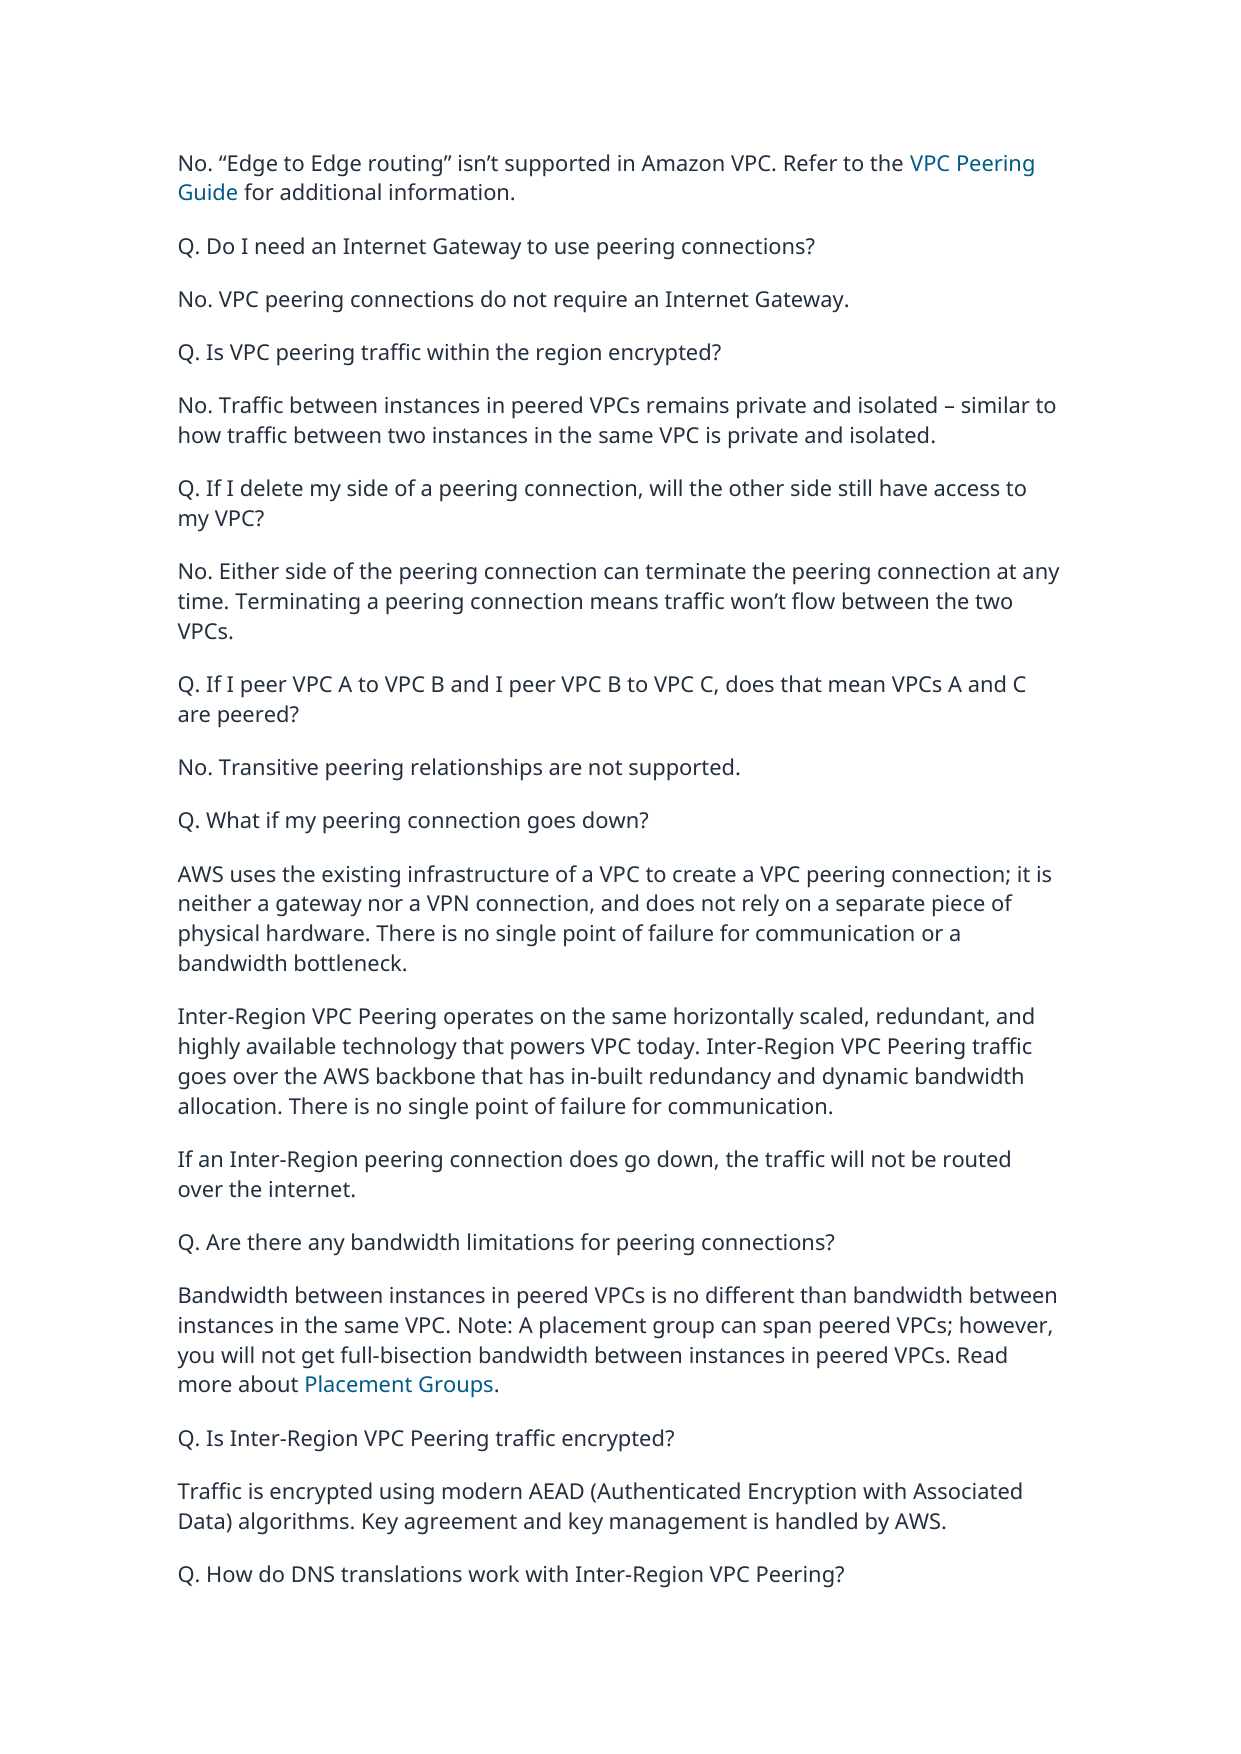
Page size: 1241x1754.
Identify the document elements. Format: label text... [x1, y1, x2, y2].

text Q. Is VPC peering traffic within the region encrypted? [177, 337, 1063, 367]
text Q. Are there any bandwidth limitations for peering connections? [177, 1227, 1063, 1257]
text Q. What if my peering connection goes down? [177, 805, 1063, 835]
text Traffic is encrypted using modern AEAD (Authenticated Encryption with Associated Data) algorithms. Key agreement and key management is handled by AWS. [177, 1476, 1063, 1536]
text No. VPC peering connections do not require an Internet Gateway. [177, 284, 1063, 314]
text Q. If I peer VPC A to VPC B and I peer VPC B to VPC C, does that mean VPCs A and C are peered? [177, 669, 1063, 729]
text Q. If I delete my side of a peering connection, will the other side still have access to my VPC? [177, 473, 1063, 533]
text No. Transitive peering relationships are not supported. [177, 752, 1063, 782]
text Bandwidth between instances in peered VPCs is no different than bandwidth between instances in the same VPC. Note: A placement group can span peered VPCs; however, you will not get full-bisection bandwidth between instances in peered VPCs. Read more about Placement Groups. [177, 1280, 1063, 1399]
text No. “Edge to Edge routing” isn’t supported in Amazon VPC. Refer to the VPC Peering Guide for additional information. [177, 148, 1063, 207]
text AWS uses the existing infrastructure of a VPC to create a VPC peering connection; it is neither a gateway nor a VPN connection, and does not rely on a separate piece of physical hardware. There is no single point of failure for communication or a bandwidth bottleneck. [177, 859, 1063, 978]
text Inter-Region VPC Peering operates on the same horizontally scaled, redundant, and highly available technology that powers VPC today. Inter-Region VPC Peering traffic goes over the AWS backbone that has in-built redundancy and dynamic bandwidth allocation. There is no single point of failure for communication. [177, 1001, 1063, 1120]
text No. Traffic between instances in peered VPCs remains private and isolated – similar to how traffic between two instances in the same VPC is private and isolated. [177, 390, 1063, 450]
text Q. Is Inter-Region VPC Peering traffic encrypted? [177, 1423, 1063, 1452]
text No. Either side of the peering connection can terminate the peering connection at any time. Terminating a peering connection means traffic won’t flow between the two VPCs. [177, 556, 1063, 646]
text Q. How do DNS translations work with Inter-Region VPC Peering? [177, 1559, 1063, 1589]
text Q. Do I need an Internet Gateway to use peering connections? [177, 231, 1063, 260]
text If an Inter-Region peering connection does go down, the traffic will not be routed over the internet. [177, 1144, 1063, 1203]
